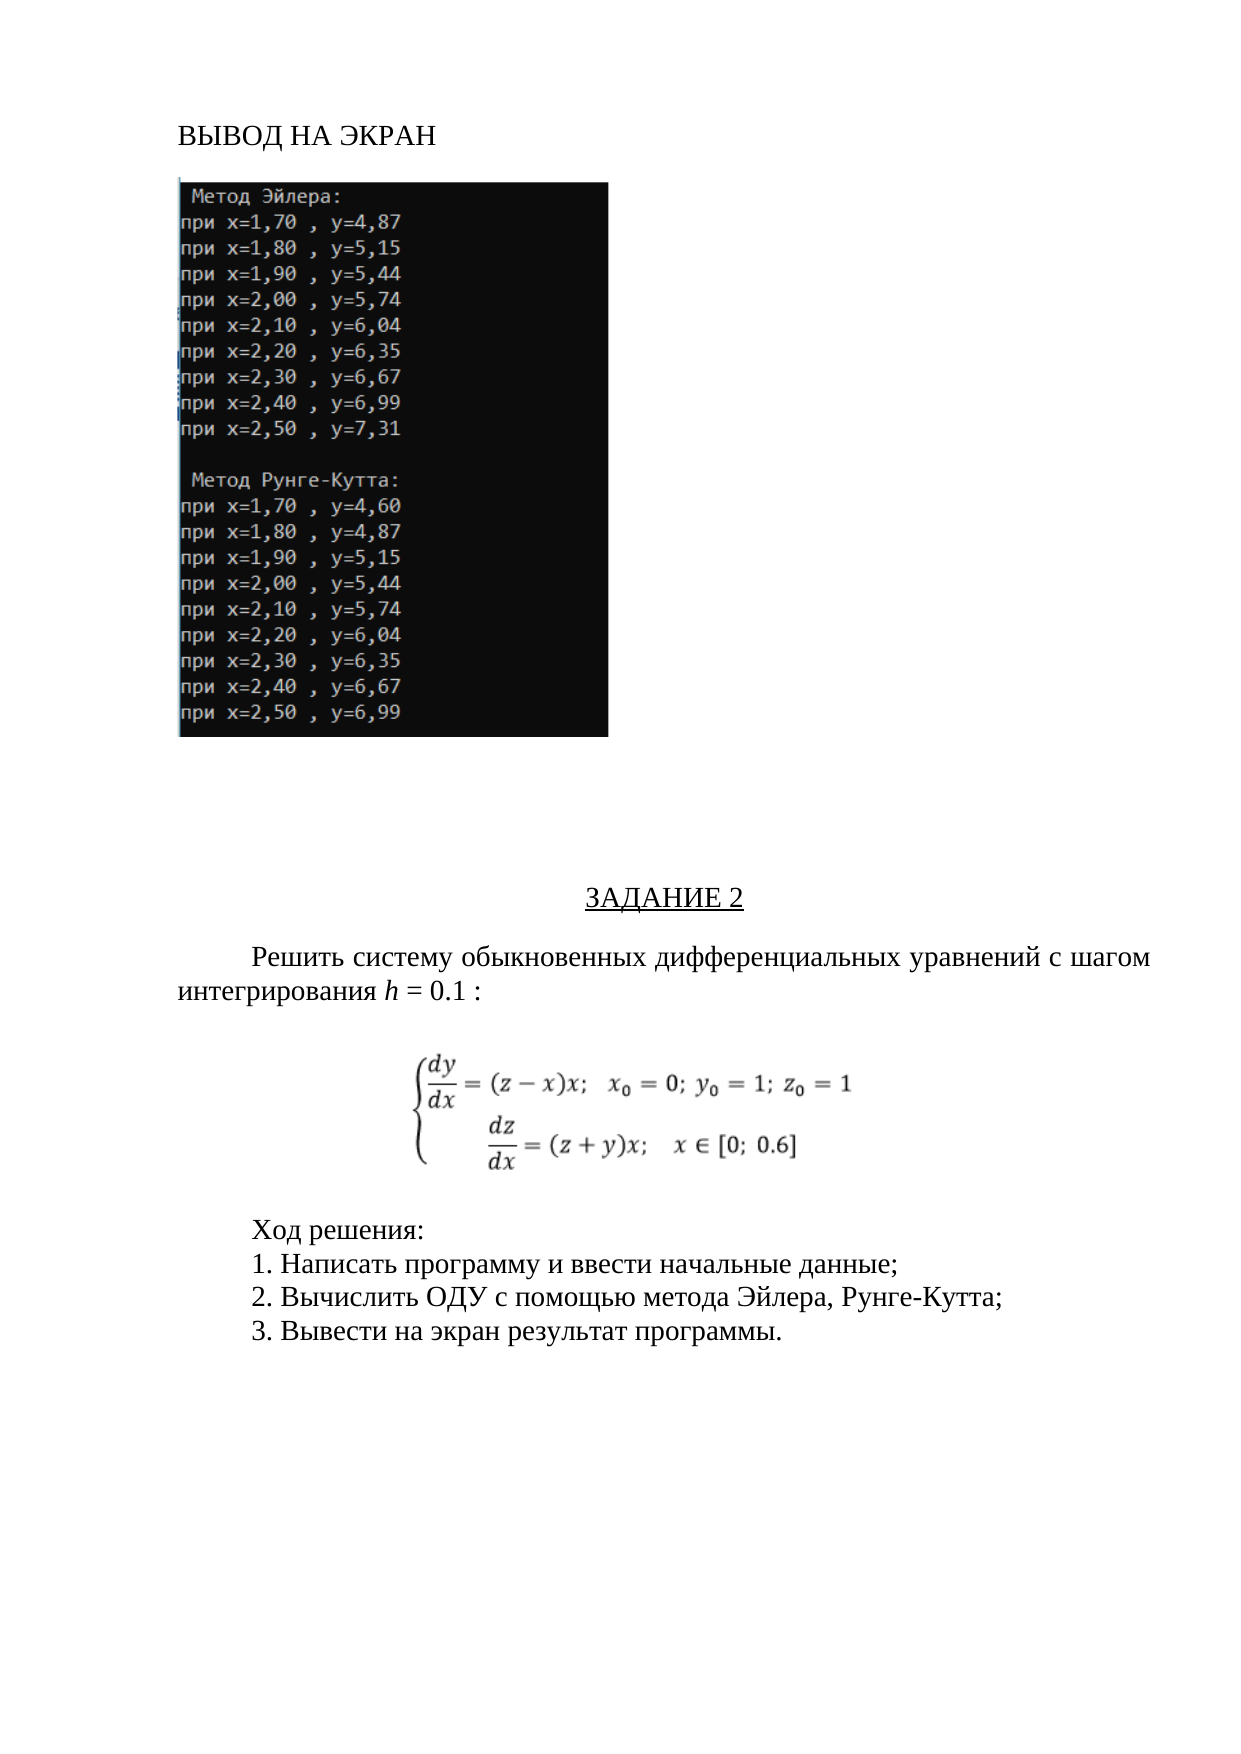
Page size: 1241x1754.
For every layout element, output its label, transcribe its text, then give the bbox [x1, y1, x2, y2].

text ЗАДАНИЕ 2 [177, 880, 1152, 913]
text Ход решения: [177, 1212, 1152, 1246]
text 2. Вычислить ОДУ с помощью метода Эйлера, Рунге-Кутта; [177, 1279, 1152, 1313]
text Решить систему обыкновенных дифференциальных уравнений с шагом интегрирования h = 0.1 : [177, 939, 1152, 1006]
picture [177, 177, 609, 737]
text 3. Вывести на экран результат программы. [177, 1313, 1152, 1347]
text 1. Написать программу и ввести начальные данные; [177, 1246, 1152, 1279]
picture [383, 1040, 913, 1188]
text ВЫВОД НА ЭКРАН [177, 118, 1152, 152]
